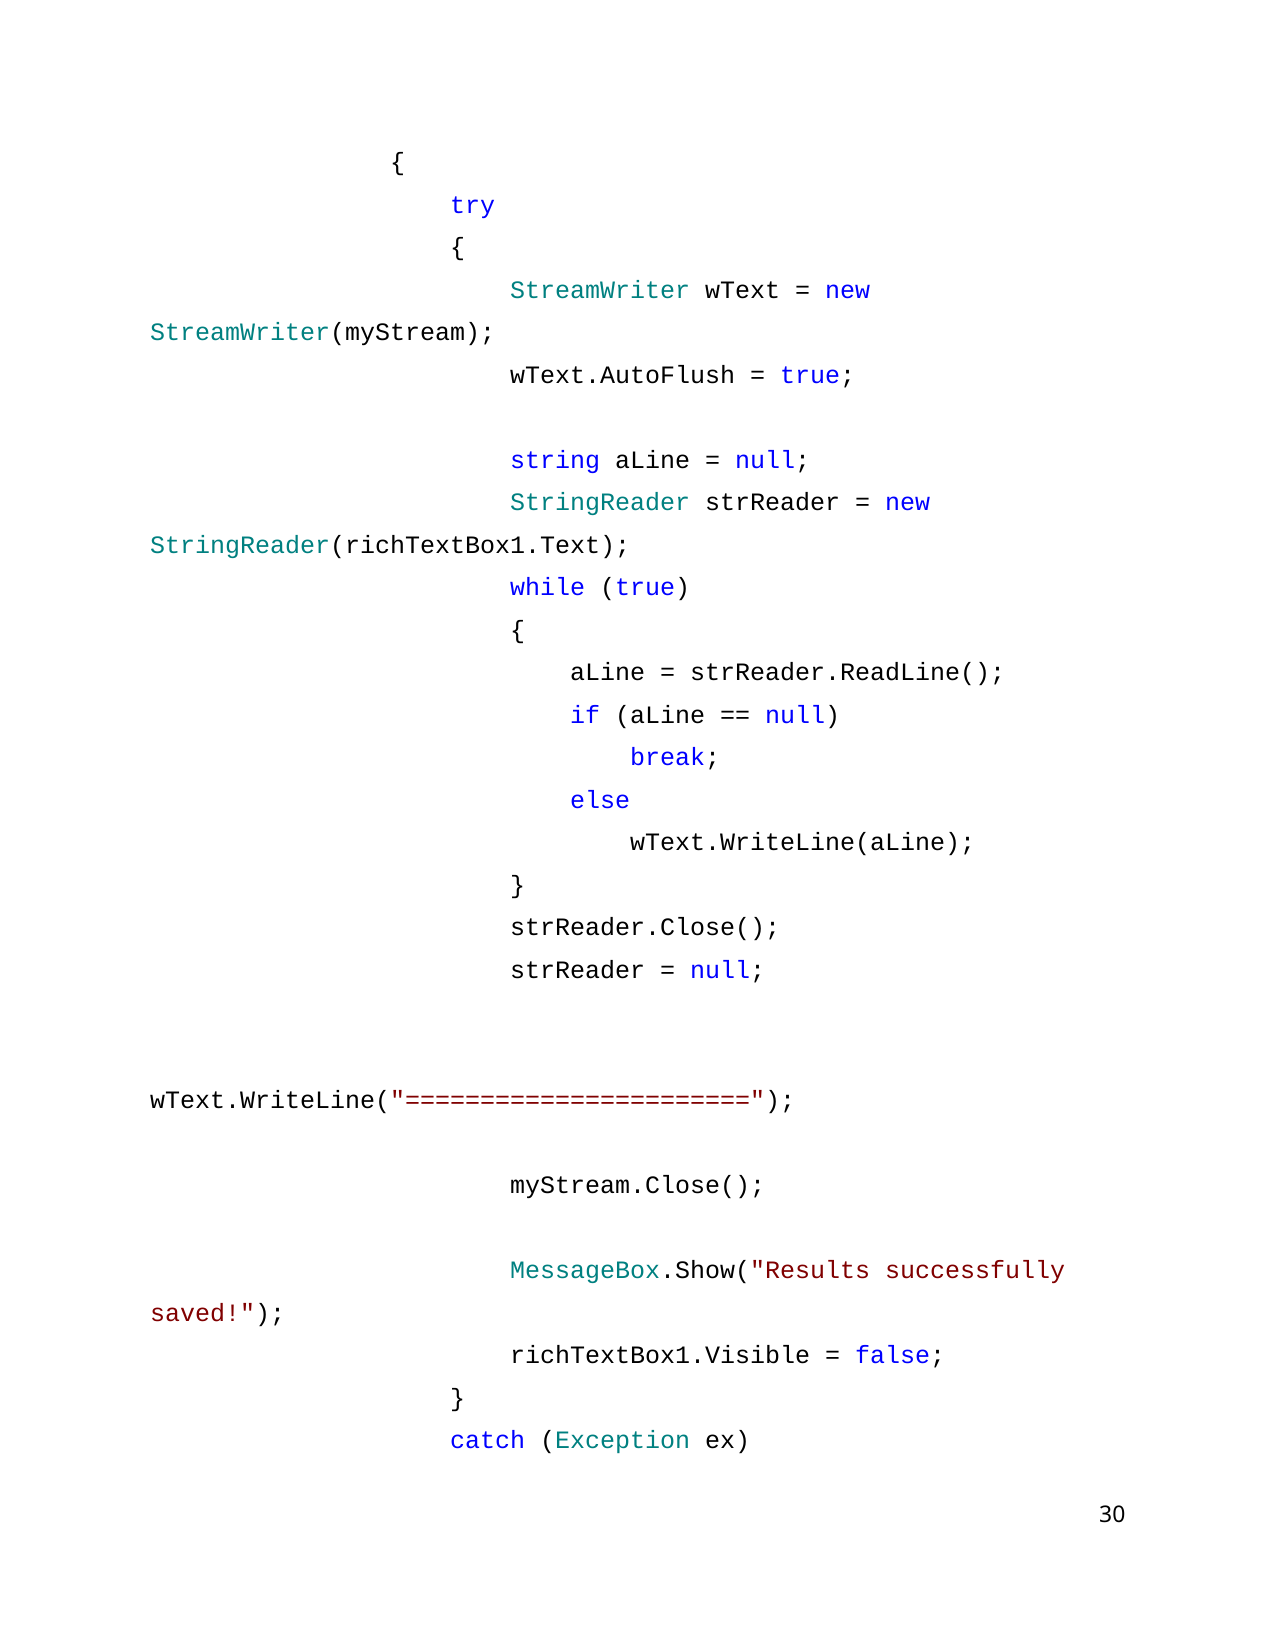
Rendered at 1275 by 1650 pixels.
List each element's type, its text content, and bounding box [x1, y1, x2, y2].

text aLine = strReader.ReadLine(); [150, 660, 1125, 688]
text MessageBox.Show("Results successfully saved!"); [150, 1258, 1125, 1329]
text } [150, 1385, 1125, 1414]
text catch (Exception ex) [150, 1428, 1125, 1456]
text StringReader strReader = new StringReader(richTextBox1.Text); [150, 490, 1125, 561]
text { [150, 150, 1125, 178]
text } [150, 872, 1125, 901]
text if (aLine == null) [150, 702, 1125, 731]
text else [150, 787, 1125, 816]
text richTextBox1.Visible = false; [150, 1343, 1125, 1371]
text wText.WriteLine(aLine); [150, 830, 1125, 858]
text { [150, 617, 1125, 646]
text while (true) [150, 575, 1125, 603]
text strReader = null; [150, 957, 1125, 986]
text StreamWriter wText = new StreamWriter(myStream); [150, 277, 1125, 348]
text string aLine = null; [150, 447, 1125, 476]
text { [150, 235, 1125, 263]
text break; [150, 745, 1125, 773]
text wText.AutoFlush = true; [150, 362, 1125, 391]
text myStream.Close(); [150, 1173, 1125, 1201]
text strReader.Close(); [150, 915, 1125, 943]
text wText.WriteLine("======================="); [150, 1042, 1125, 1116]
text try [150, 192, 1125, 221]
